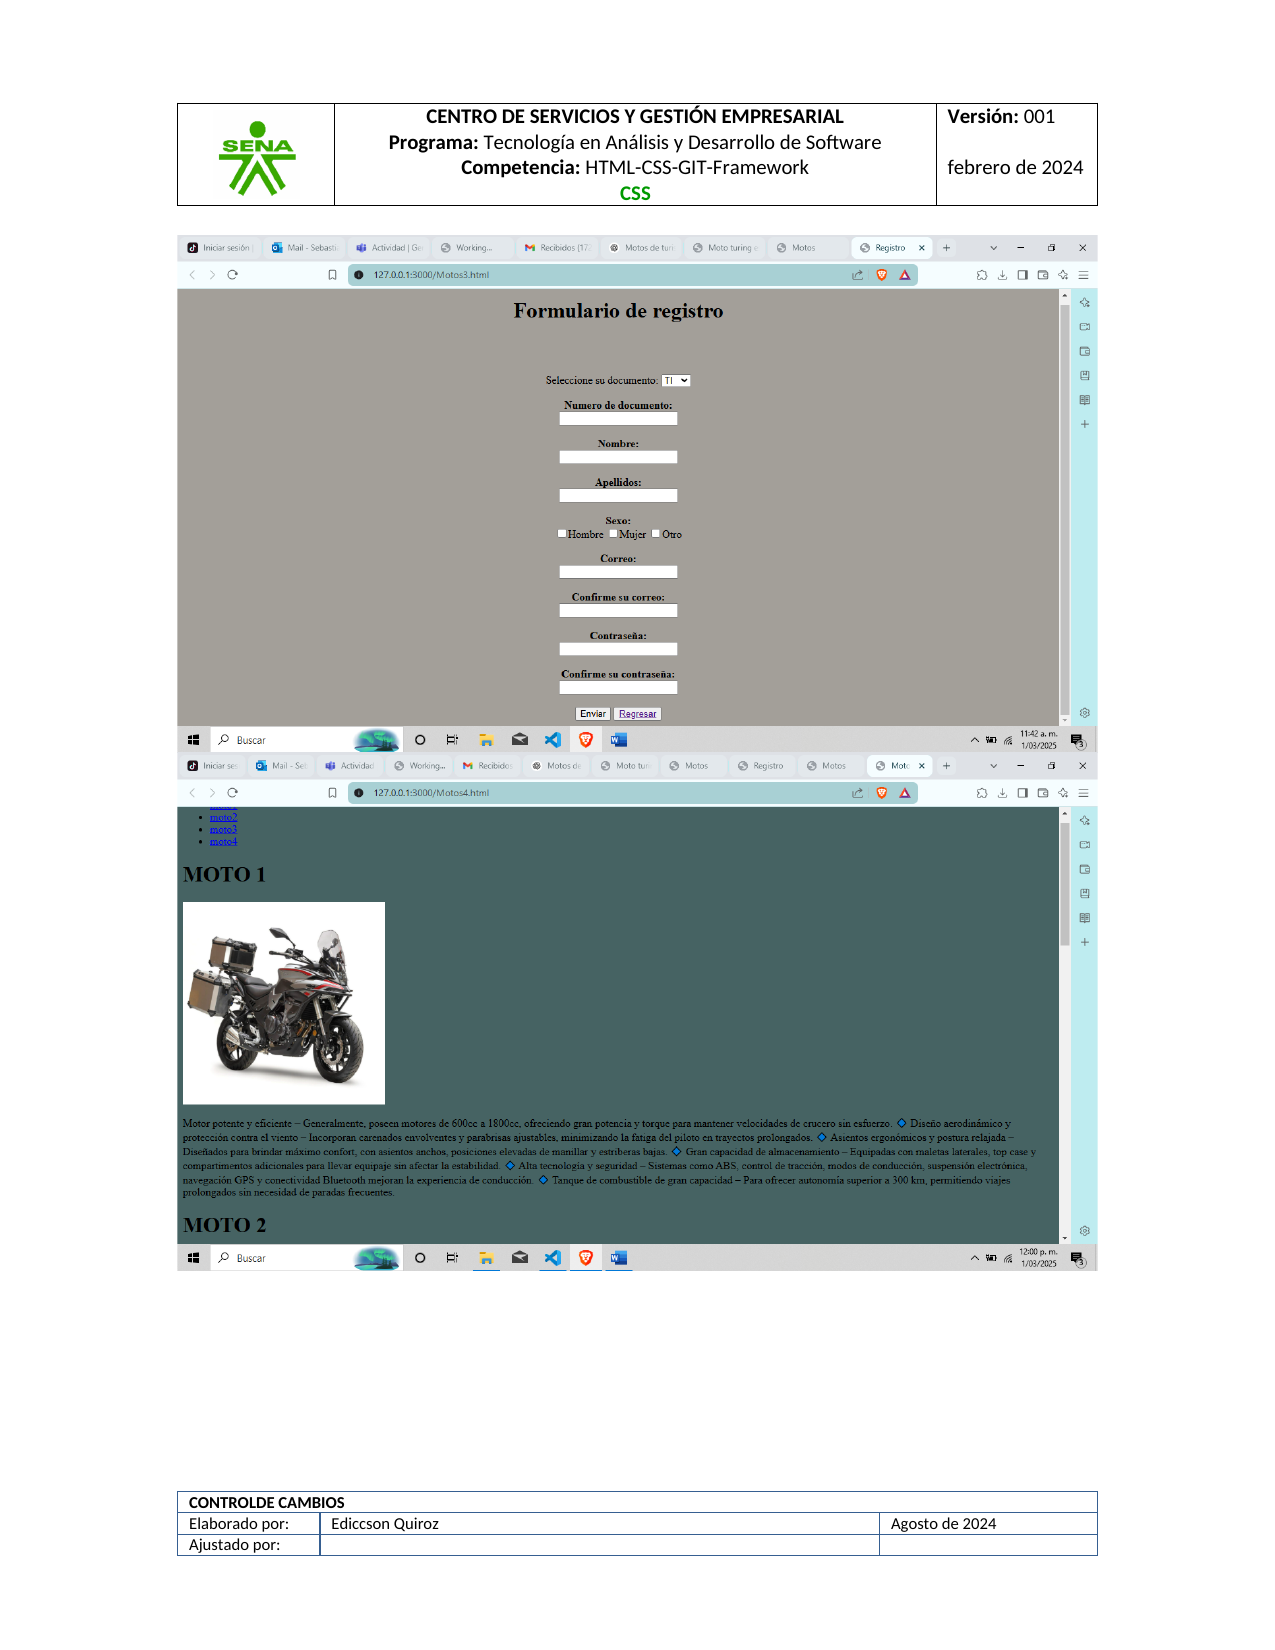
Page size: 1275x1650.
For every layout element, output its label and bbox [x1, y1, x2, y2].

picture [177, 235, 1098, 1271]
picture [212, 110, 300, 199]
